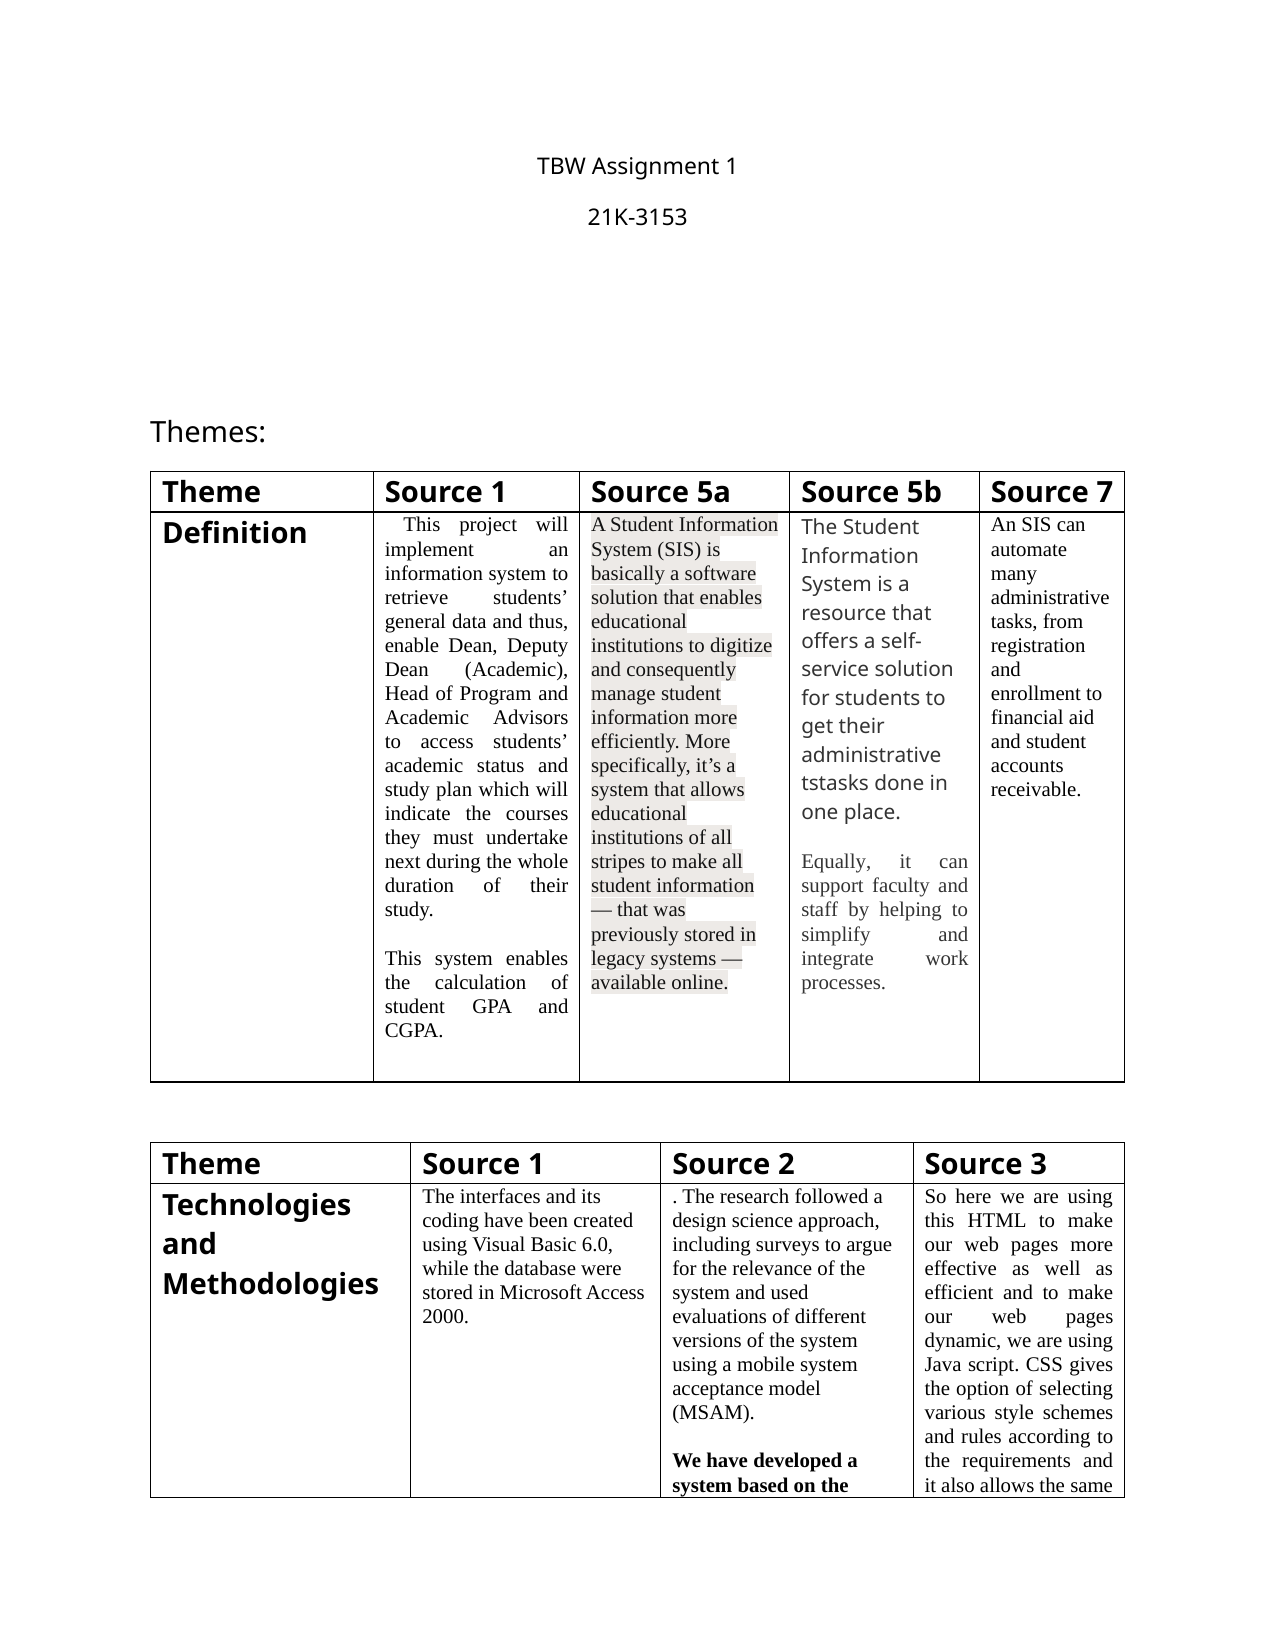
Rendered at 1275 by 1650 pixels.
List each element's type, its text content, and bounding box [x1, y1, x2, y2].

text 21K-3153 [150, 200, 1125, 232]
text TBW Assignment 1 [150, 150, 1125, 181]
table_cell An SIS can automate many administrative tasks, from registration and enrollment to financial aid and student accounts receivable. [980, 513, 1124, 1081]
table_header Source 2 [661, 1143, 913, 1183]
table_header Source 3 [914, 1143, 1124, 1183]
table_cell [661, 1184, 913, 1497]
table_header Source 5b [790, 472, 979, 511]
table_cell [914, 1184, 1124, 1497]
table_header Source 7 [980, 472, 1124, 511]
table_header Source 5a [580, 472, 789, 511]
table_cell The Student Information System is a resource that offers a self-service solution for students to get their administrative tstasks done in one place. Equally, it can support faculty and staff by helping to simplify and integrate work processes. [790, 513, 979, 1081]
table_cell This project will implement an information system to retrieve students’ general data and thus, enable Dean, Deputy Dean (Academic), Head of Program and Academic Advisors to access students’ academic status and study plan which will indicate the courses they must undertake next during the whole duration of their study. This system enables the calculation of student GPA and CGPA. [374, 513, 579, 1081]
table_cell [151, 1184, 410, 1497]
table_cell A Student Information System (SIS) is basically a software solution that enables educational institutions to digitize and consequently manage student information more efficiently. More specifically, it’s a system that allows educational institutions of all stripes to make all student information — that was previously stored in legacy systems — available online. [580, 513, 789, 1081]
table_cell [411, 1184, 660, 1497]
table_header Source 1 [411, 1143, 660, 1183]
table_header Theme [151, 1143, 410, 1183]
table_header Source 1 [374, 472, 579, 511]
text Themes: [150, 411, 1125, 451]
table_cell Definition [151, 513, 373, 1081]
table_header Theme [151, 472, 373, 511]
